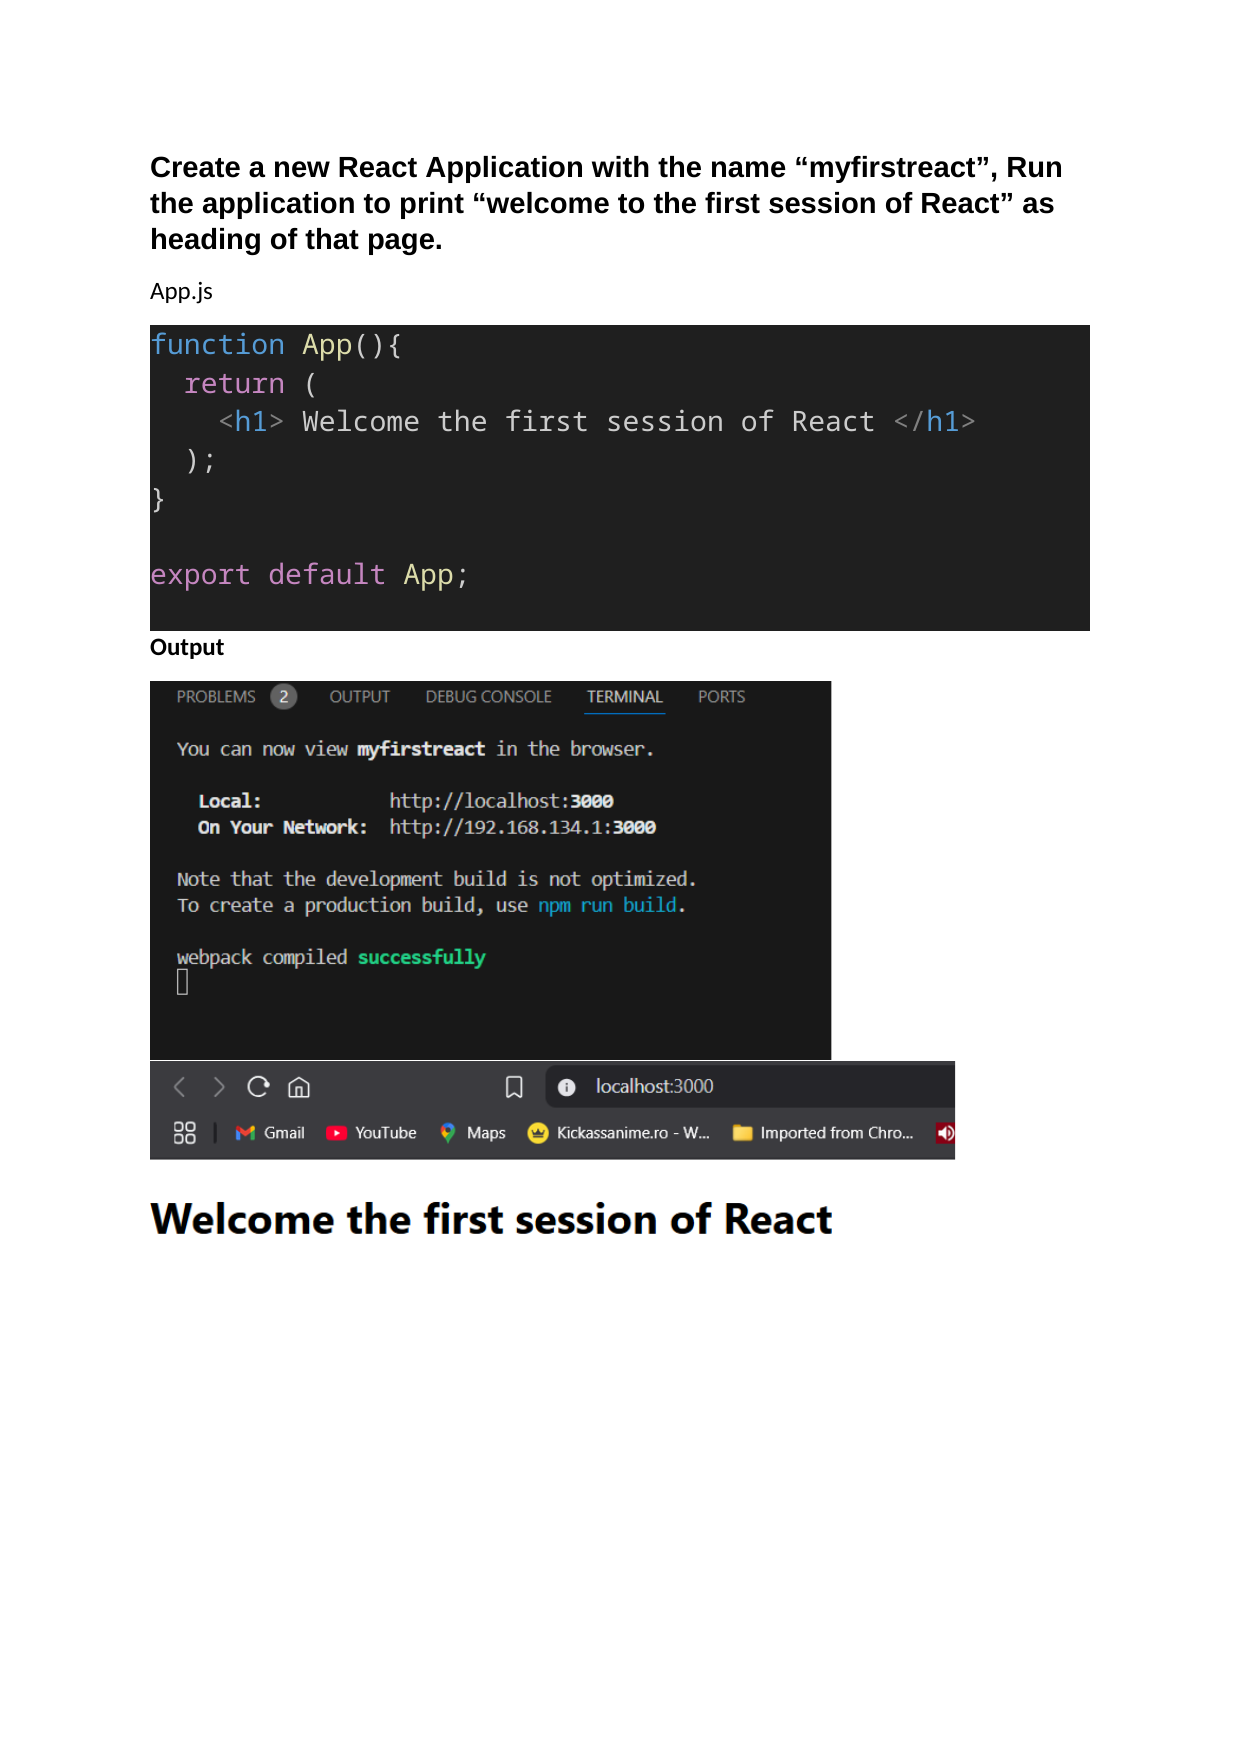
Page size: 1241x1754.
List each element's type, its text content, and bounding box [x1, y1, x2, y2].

text Create a new React Application with the name “myfirstreact”, Run the application to print “welcome to the first session of React” as heading of that page. [150, 150, 1090, 256]
text Output [150, 631, 1090, 662]
picture [150, 1061, 955, 1483]
text export default App; [150, 555, 1090, 593]
text App.js [150, 275, 1090, 306]
text ); [150, 440, 1090, 478]
text <h1> Welcome the first session of React </h1> [150, 401, 1090, 440]
text function App(){ [150, 325, 1090, 363]
text } [150, 478, 1090, 516]
picture [150, 681, 832, 1060]
text return ( [150, 363, 1090, 401]
